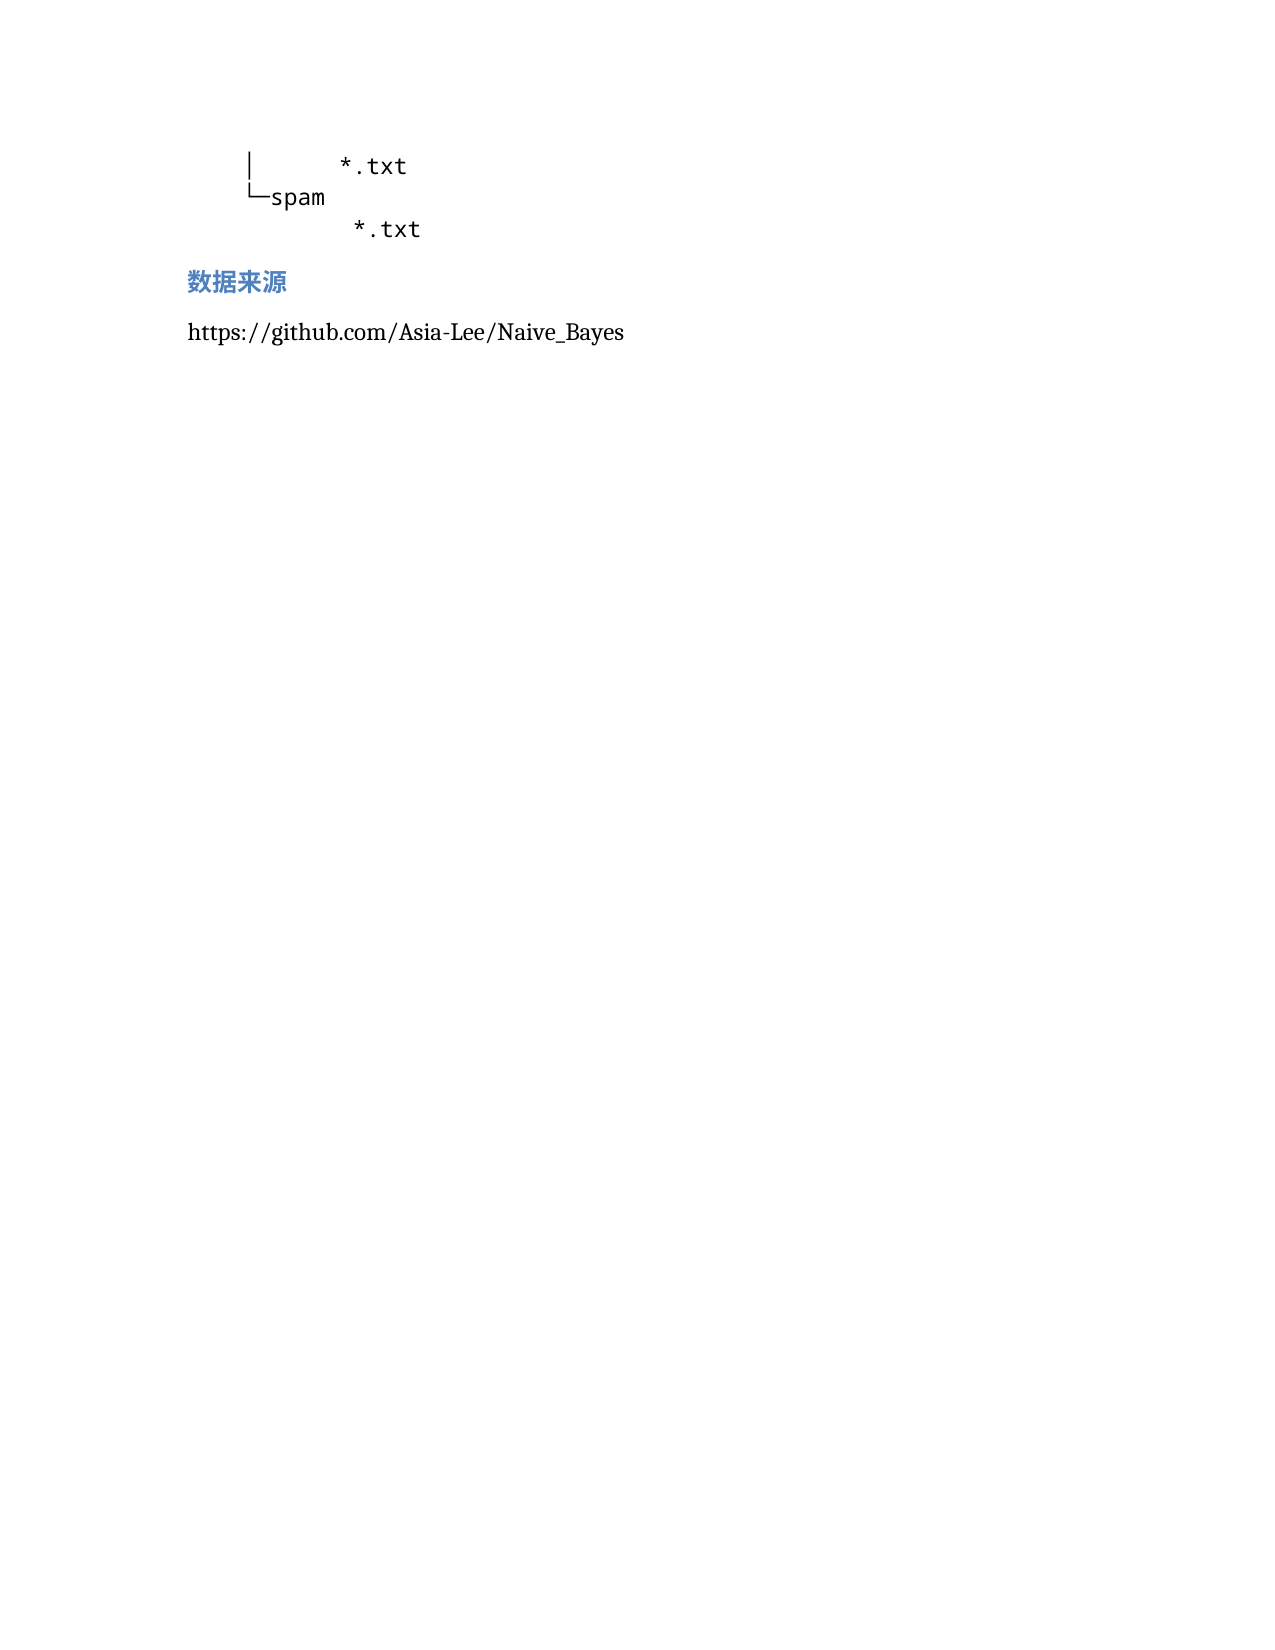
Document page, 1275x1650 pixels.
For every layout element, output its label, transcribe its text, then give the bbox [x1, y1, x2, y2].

subtitle 数据来源 [187, 264, 1087, 299]
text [187, 150, 1087, 244]
text https://github.com/Asia-Lee/Naive_Bayes [187, 317, 1087, 346]
